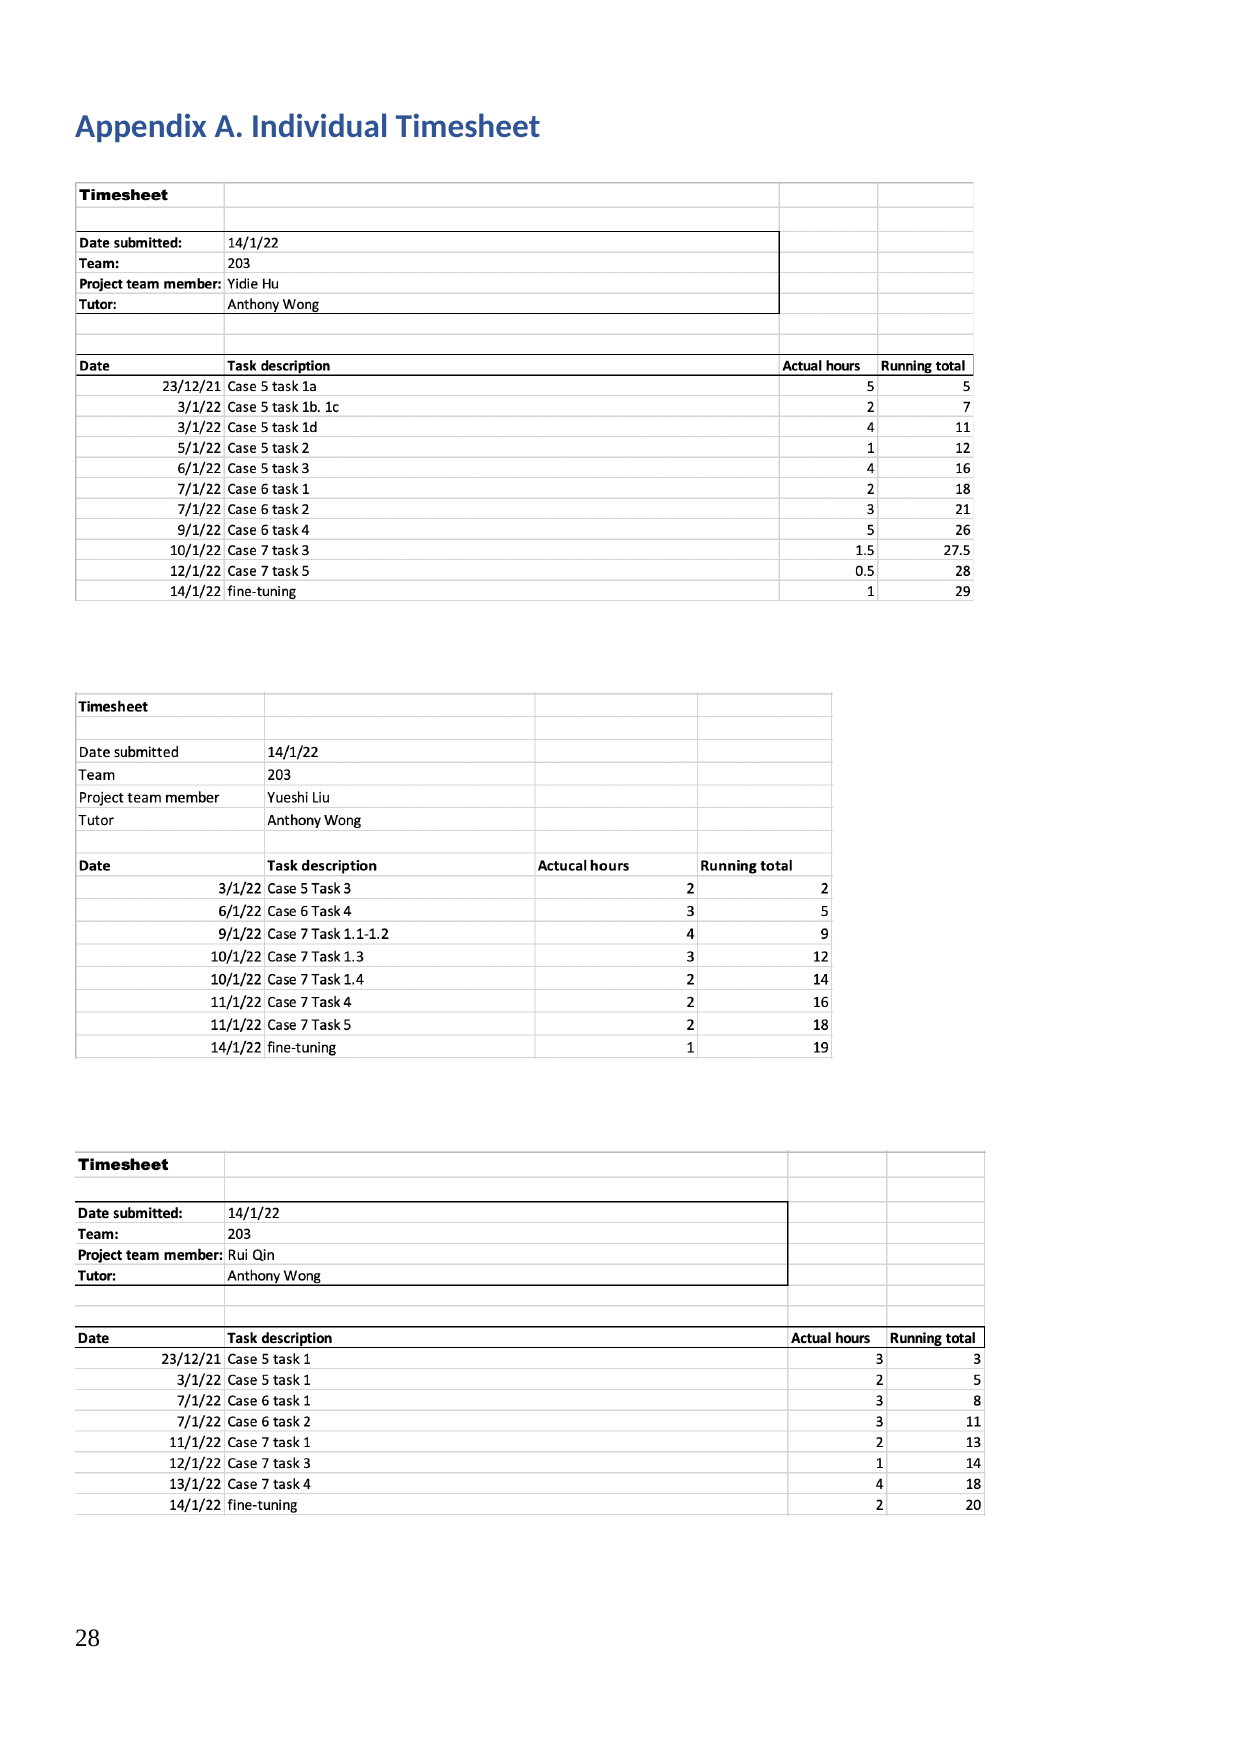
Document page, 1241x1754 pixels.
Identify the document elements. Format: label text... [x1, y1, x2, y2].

picture [75, 692, 833, 1059]
subtitle Appendix A. Individual Timesheet [75, 106, 1165, 146]
picture [75, 182, 974, 601]
picture [75, 1150, 986, 1516]
